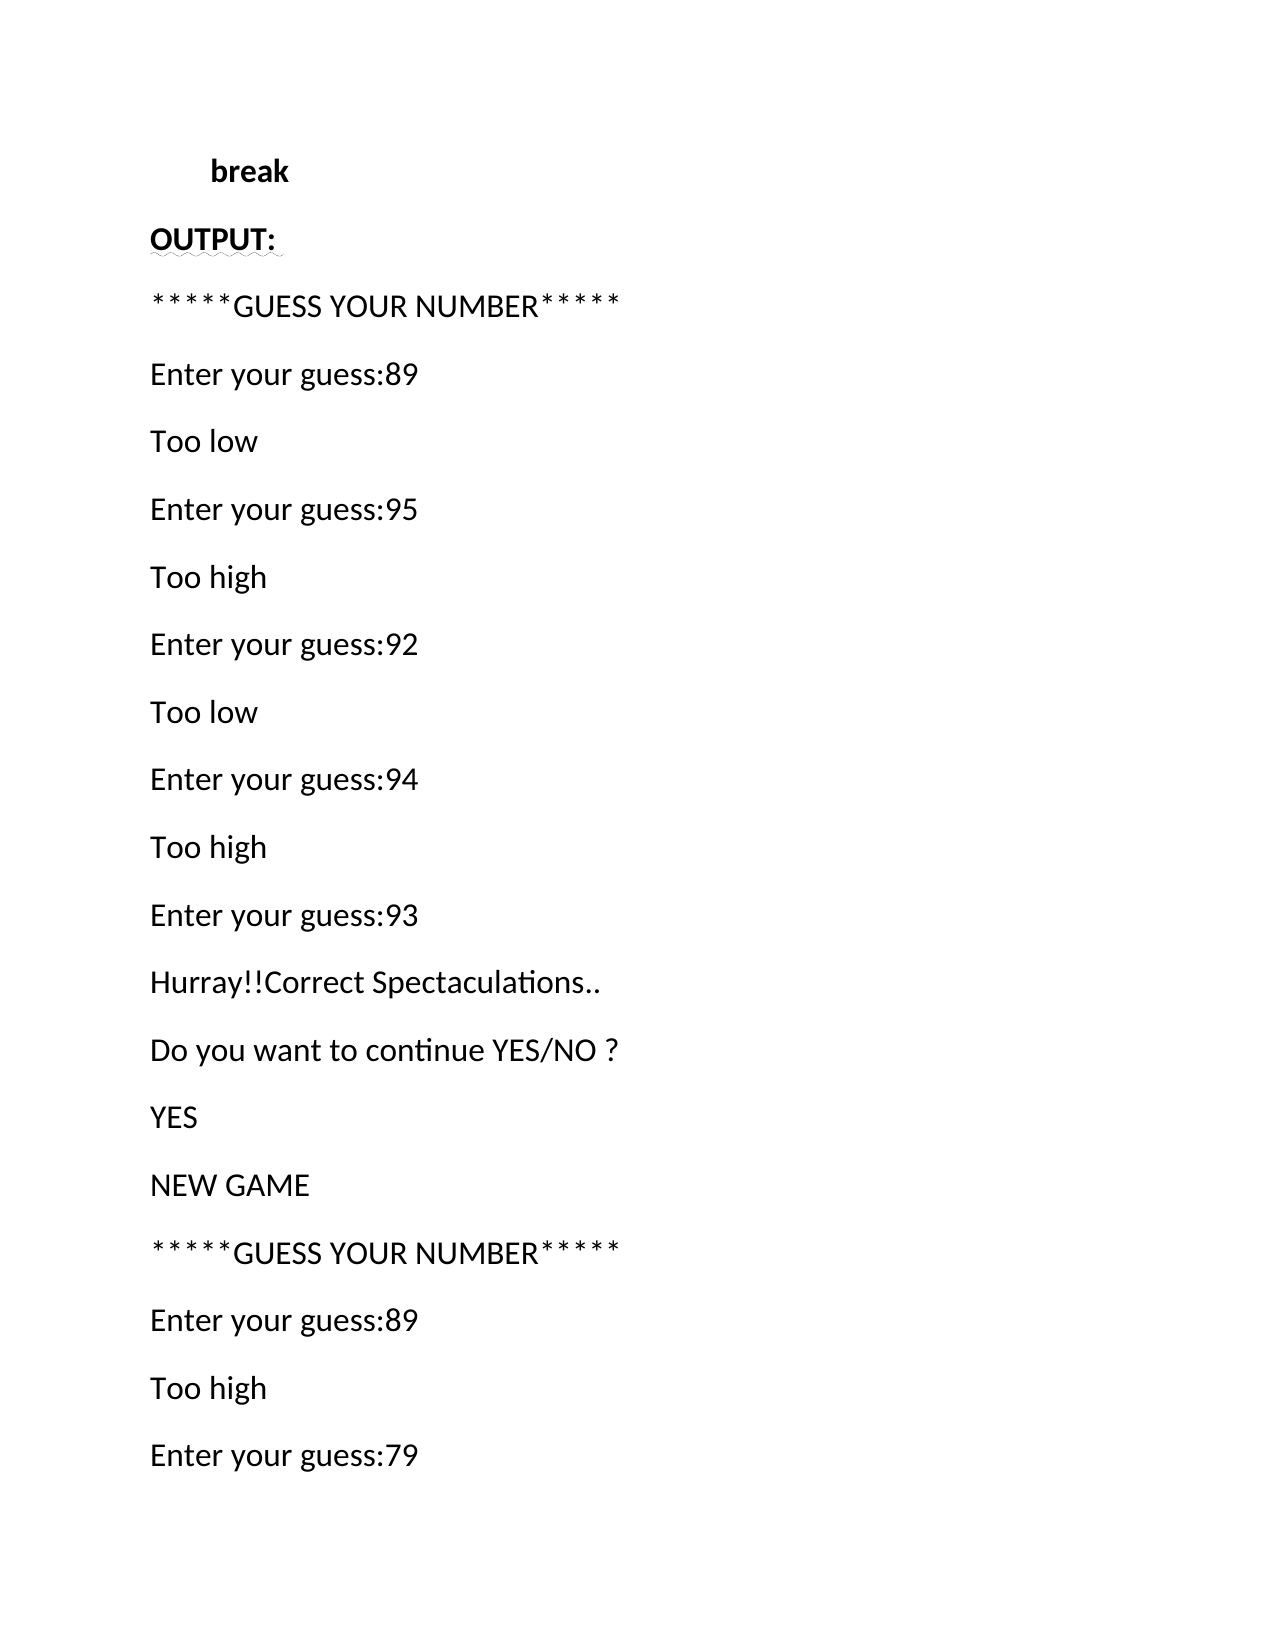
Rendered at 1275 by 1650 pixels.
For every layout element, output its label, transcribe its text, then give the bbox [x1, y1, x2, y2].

text Enter your guess:89 [150, 1299, 1125, 1340]
text Do you want to continue YES/NO ? [150, 1029, 1125, 1069]
text Too low [150, 691, 1125, 732]
text Enter your guess:92 [150, 623, 1125, 664]
text NEW GAME [150, 1164, 1125, 1205]
text Too high [150, 556, 1125, 596]
text Enter your guess:95 [150, 488, 1125, 529]
text Enter your guess:94 [150, 758, 1125, 799]
text break [150, 150, 1125, 191]
text Too high [150, 1367, 1125, 1408]
text YES [150, 1096, 1125, 1137]
text OUTPUT: [150, 218, 1125, 258]
text Too high [150, 826, 1125, 867]
text Hurray!!Correct Spectaculations.. [150, 961, 1125, 1002]
text *****GUESS YOUR NUMBER***** [150, 285, 1125, 326]
text Too low [150, 420, 1125, 461]
text Enter your guess:93 [150, 894, 1125, 934]
text *****GUESS YOUR NUMBER***** [150, 1232, 1125, 1272]
text Enter your guess:89 [150, 353, 1125, 393]
text Enter your guess:79 [150, 1434, 1125, 1475]
